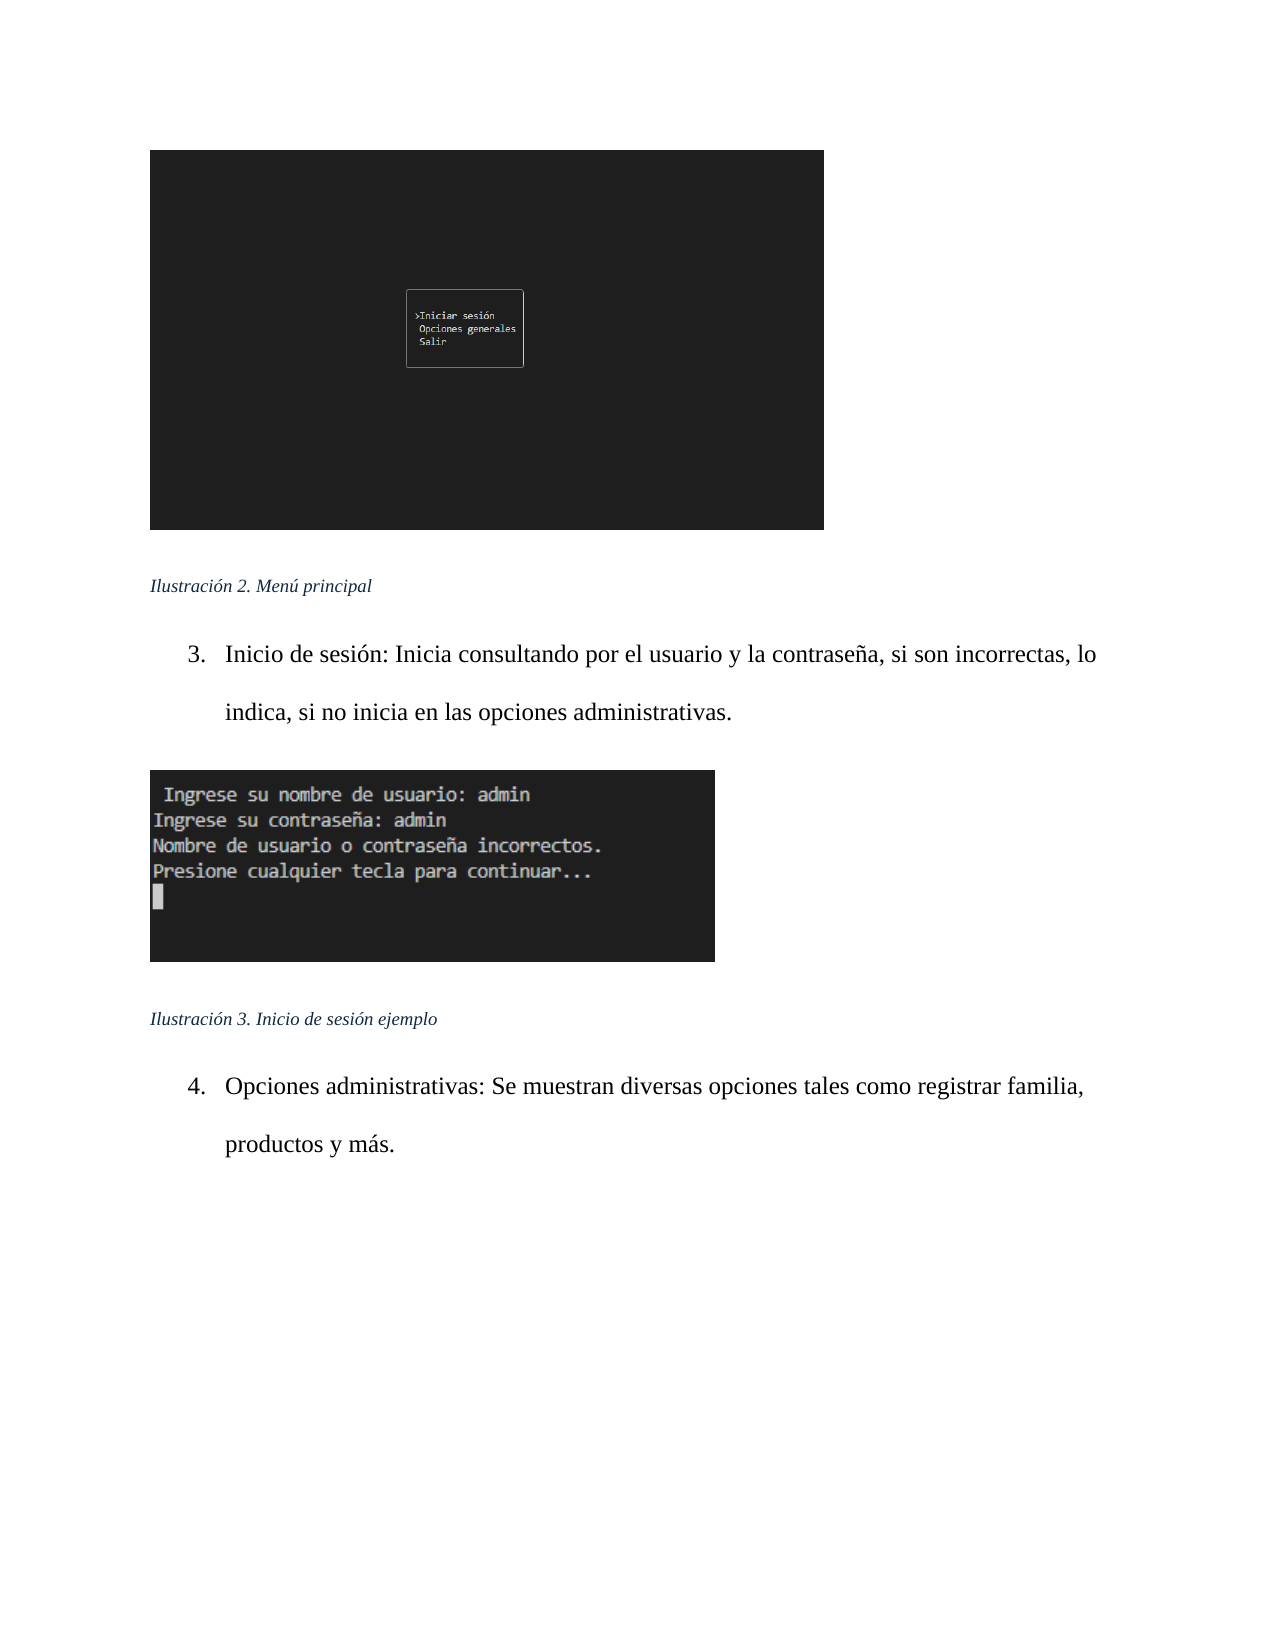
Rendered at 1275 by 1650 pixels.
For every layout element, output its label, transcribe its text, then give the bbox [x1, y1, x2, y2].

picture [150, 150, 824, 530]
text Ilustración 3. Inicio de sesión ejemplo [150, 1007, 1125, 1029]
text Ilustración 2. Menú principal [150, 575, 1125, 597]
list Inicio de sesión: Inicia consultando por el usuario y la contraseña, si son incorrectas, lo indica, si no inicia en las opciones administrativas. [187, 639, 1125, 725]
picture [150, 770, 715, 962]
list Opciones administrativas: Se muestran diversas opciones tales como registrar familia, productos y más. [187, 1071, 1125, 1158]
